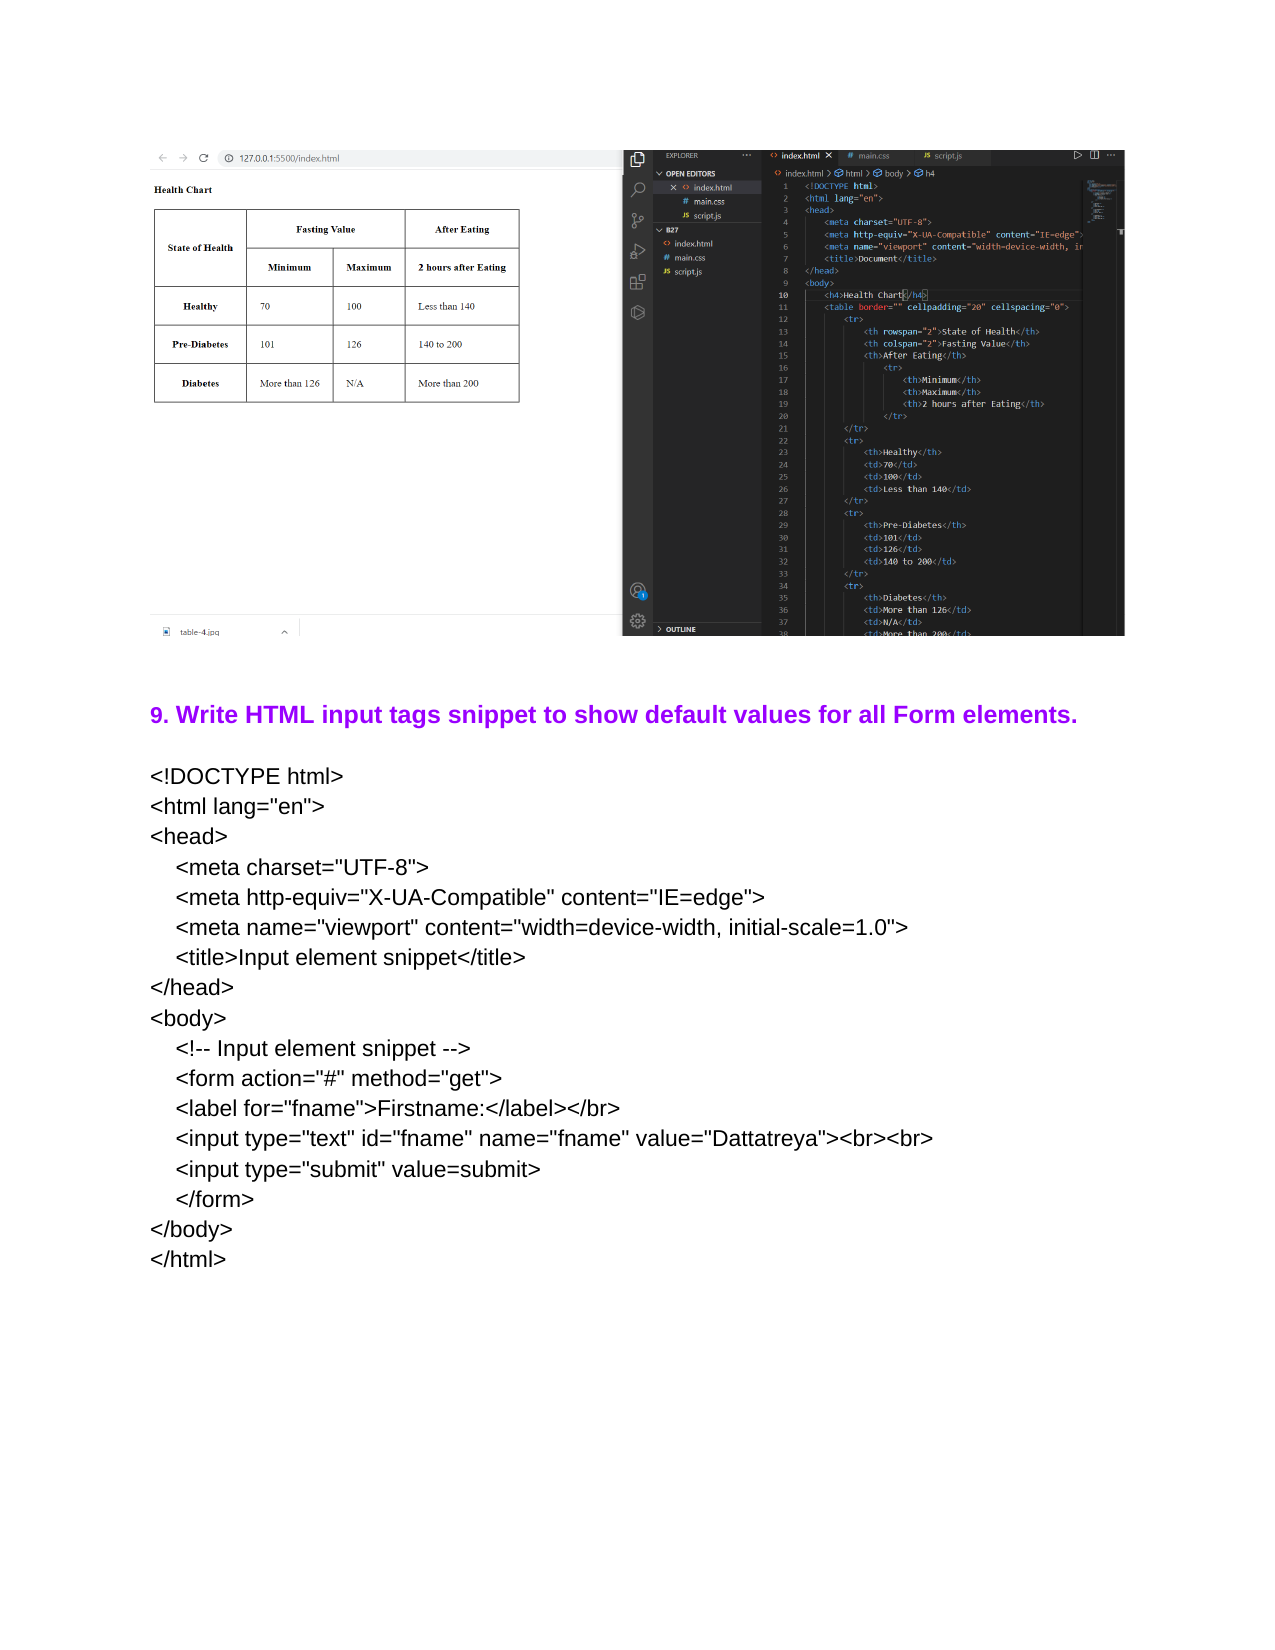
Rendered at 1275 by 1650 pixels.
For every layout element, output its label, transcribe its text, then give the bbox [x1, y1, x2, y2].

text <head> [150, 823, 1125, 850]
text <form action="#" method="get"> [150, 1065, 1125, 1091]
text </html> [150, 1246, 1125, 1273]
text <meta charset="UTF-8"> [150, 853, 1125, 880]
picture [150, 150, 1125, 636]
text <title>Input element snippet</title> [150, 944, 1125, 971]
text </form> [150, 1186, 1125, 1212]
text <input type="submit" value=submit> [150, 1156, 1125, 1182]
text </head> [150, 974, 1125, 1001]
text 9. Write HTML input tags snippet to show default values for all Form elements. [150, 700, 1125, 728]
text <html lang="en"> [150, 793, 1125, 819]
text <!DOCTYPE html> [150, 763, 1125, 789]
text </body> [150, 1216, 1125, 1242]
text <!-- Input element snippet --> [150, 1035, 1125, 1061]
text <label for="fname">Firstname:</label></br> [150, 1095, 1125, 1122]
text <meta name="viewport" content="width=device-width, initial-scale=1.0"> [150, 914, 1125, 940]
text <meta http-equiv="X-UA-Compatible" content="IE=edge"> [150, 884, 1125, 910]
text <input type="text" id="fname" name="fname" value="Dattatreya"><br><br> [150, 1125, 1125, 1152]
text <body> [150, 1004, 1125, 1031]
